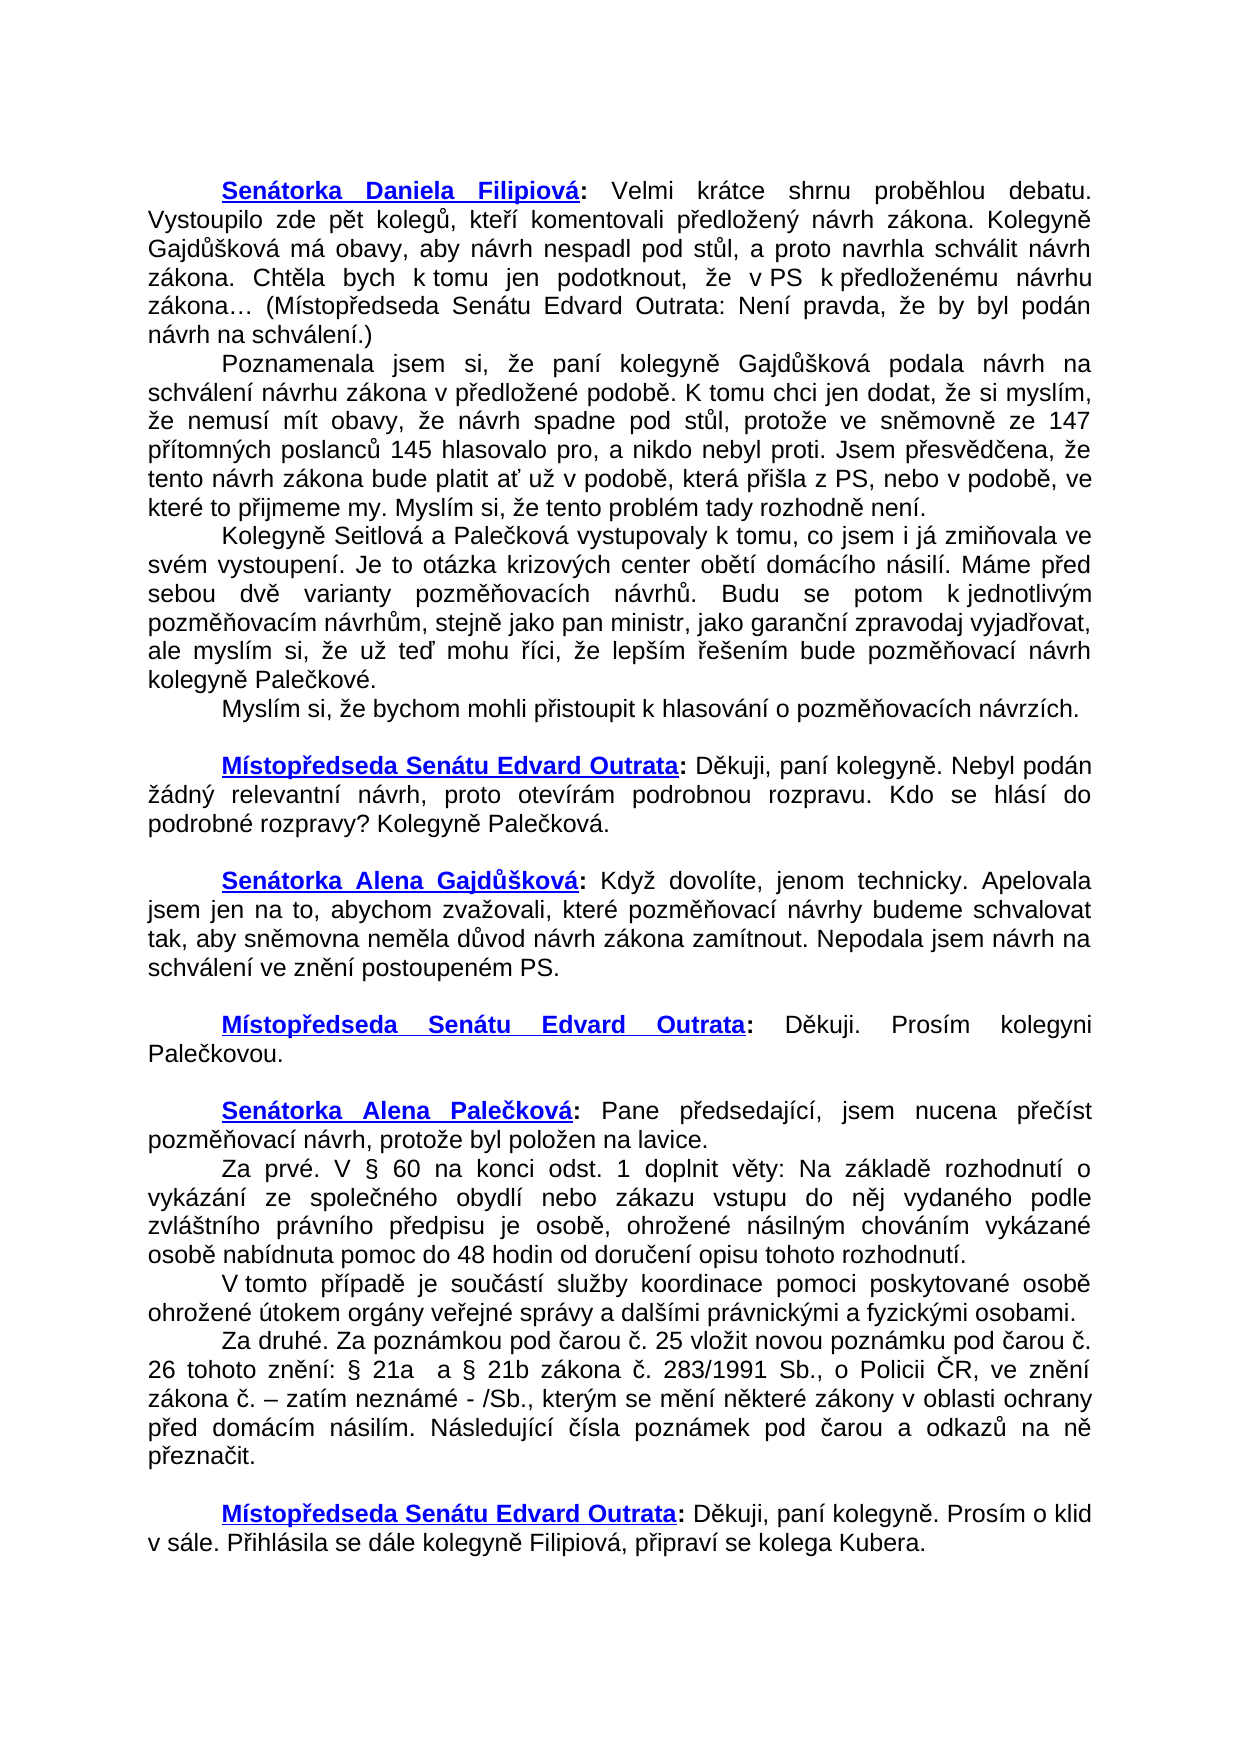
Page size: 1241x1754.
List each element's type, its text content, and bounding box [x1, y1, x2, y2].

text Za prvé. V § 60 na konci odst. 1 doplnit věty: Na základě rozhodnutí o vykázání ze společného obydlí nebo zákazu vstupu do něj vydaného podle zvláštního právního předpisu je osobě, ohrožené násilným chováním vykázané osobě nabídnuta pomoc do 48 hodin od doručení opisu tohoto rozhodnutí. [148, 1154, 1093, 1269]
text Poznamenala jsem si, že paní kolegyně Gajdůšková podala návrh na schválení návrhu zákona v předložené podobě. K tomu chci jen dodat, že si myslím, že nemusí mít obavy, že návrh spadne pod stůl, protože ve sněmovně ze 147 přítomných poslanců 145 hlasovalo pro, a nikdo nebyl proti. Jsem přesvědčena, že tento návrh zákona bude platit ať už v podobě, která přišla z PS, nebo v podobě, ve které to přijmeme my. Myslím si, že tento problém tady rozhodně není. [148, 349, 1093, 521]
text Myslím si, že bychom mohli přistoupit k hlasování o pozměňovacích návrzích. [148, 694, 1093, 723]
text Místopředseda Senátu Edvard Outrata: Děkuji. Prosím kolegyni Palečkovou. [148, 1010, 1093, 1068]
text Senátorka Alena Gajdůšková: Když dovolíte, jenom technicky. Apelovala jsem jen na to, abychom zvažovali, které pozměňovací návrhy budeme schvalovat tak, aby sněmovna neměla důvod návrh zákona zamítnout. Nepodala jsem návrh na schválení ve znění postoupeném PS. [148, 866, 1093, 981]
text Místopředseda Senátu Edvard Outrata: Děkuji, paní kolegyně. Nebyl podán žádný relevantní návrh, proto otevírám podrobnou rozpravu. Kdo se hlásí do podrobné rozpravy? Kolegyně Palečková. [148, 751, 1093, 838]
text V tomto případě je součástí služby koordinace pomoci poskytované osobě ohrožené útokem orgány veřejné správy a dalšími právnickými a fyzickými osobami. [148, 1269, 1093, 1326]
text Senátorka Alena Palečková: Pane předsedající, jsem nucena přečíst pozměňovací návrh, protože byl položen na lavice. [148, 1096, 1093, 1154]
text Za druhé. Za poznámkou pod čarou č. 25 vložit novou poznámku pod čarou č. 26 tohoto znění: § 21a a § 21b zákona č. 283/1991 Sb., o Policii ČR, ve znění zákona č. – zatím neznámé - /Sb., kterým se mění některé zákony v oblasti ochrany před domácím násilím. Následující čísla poznámek pod čarou a odkazů na ně přeznačit. [148, 1326, 1093, 1470]
text Senátorka Daniela Filipiová: Velmi krátce shrnu proběhlou debatu. Vystoupilo zde pět kolegů, kteří komentovali předložený návrh zákona. Kolegyně Gajdůšková má obavy, aby návrh nespadl pod stůl, a proto navrhla schválit návrh zákona. Chtěla bych k tomu jen podotknout, že v PS k předloženému návrhu zákona… (Místopředseda Senátu Edvard Outrata: Není pravda, že by byl podán návrh na schválení.) [148, 176, 1093, 349]
text Místopředseda Senátu Edvard Outrata: Děkuji, paní kolegyně. Prosím o klid v sále. Přihlásila se dále kolegyně Filipiová, připraví se kolega Kubera. [148, 1499, 1093, 1556]
text Kolegyně Seitlová a Palečková vystupovaly k tomu, co jsem i já zmiňovala ve svém vystoupení. Je to otázka krizových center obětí domácího násilí. Máme před sebou dvě varianty pozměňovacích návrhů. Budu se potom k jednotlivým pozměňovacím návrhům, stejně jako pan ministr, jako garanční zpravodaj vyjadřovat, ale myslím si, že už teď mohu říci, že lepším řešením bude pozměňovací návrh kolegyně Palečkové. [148, 521, 1093, 694]
